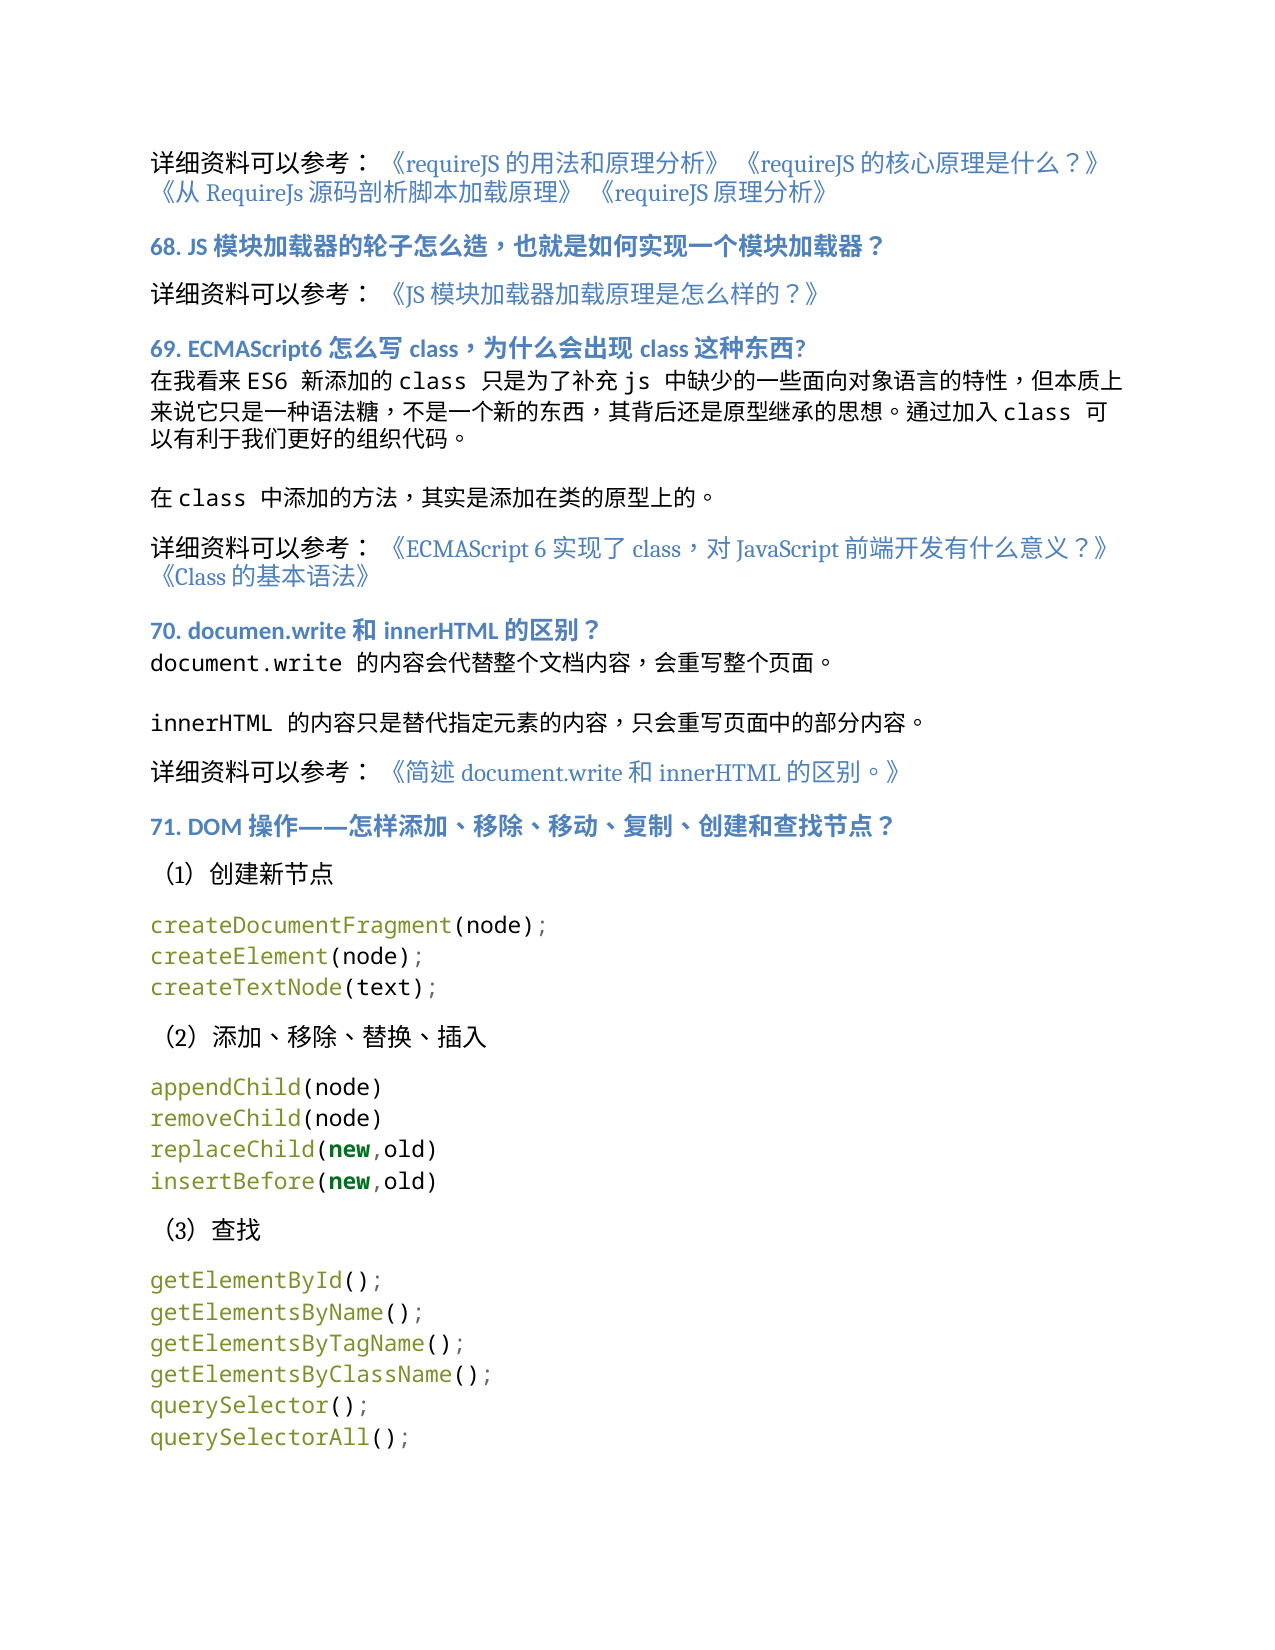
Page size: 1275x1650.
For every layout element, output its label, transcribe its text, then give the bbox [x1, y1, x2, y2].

subtitle 71. DOM 操作——怎样添加、移除、移动、复制、创建和查找节点？ [150, 808, 1125, 843]
text （3）查找 [150, 1217, 1125, 1246]
text appendChild(node) removeChild(node) replaceChild(new,old) insertBefore(new,old) [150, 1071, 1125, 1196]
subtitle 69. ECMAScript6 怎么写 class，为什么会出现 class 这种东西? [150, 331, 1125, 365]
subtitle 70. documen.write 和 innerHTML 的区别？ [150, 613, 1125, 647]
text 详细资料可以参考： 《简述 document.write 和 innerHTML 的区别。》 [150, 759, 1125, 788]
text 在我看来 ES6 新添加的 class 只是为了补充 js 中缺少的一些面向对象语言的特性，但本质上来说它只是一种语法糖，不是一个新的东西，其背后还是原型继承的思想。通过加入 class 可以有利于我们更好的组织代码。 在 class 中添加的方法，其实是添加在类的原型上的。 [150, 365, 1125, 514]
text 详细资料可以参考： 《requireJS 的用法和原理分析》 《requireJS 的核心原理是什么？》 《从 RequireJs 源码剖析脚本加载原理》 《requireJS 原理分析》 [150, 150, 1125, 207]
text （1）创建新节点 [150, 861, 1125, 890]
text 详细资料可以参考： 《ECMAScript 6 实现了 class，对 JavaScript 前端开发有什么意义？》 《Class 的基本语法》 [150, 534, 1125, 592]
text getElementById(); getElementsByName(); getElementsByTagName(); getElementsByClassName(); querySelector(); querySelectorAll(); [150, 1264, 1125, 1452]
subtitle 68. JS 模块加载器的轮子怎么造，也就是如何实现一个模块加载器？ [150, 228, 1125, 262]
text 详细资料可以参考： 《JS 模块加载器加载原理是怎么样的？》 [150, 281, 1125, 310]
text document.write 的内容会代替整个文档内容，会重写整个页面。 innerHTML 的内容只是替代指定元素的内容，只会重写页面中的部分内容。 [150, 647, 1125, 738]
text （2）添加、移除、替换、插入 [150, 1023, 1125, 1052]
text createDocumentFragment(node); createElement(node); createTextNode(text); [150, 909, 1125, 1003]
